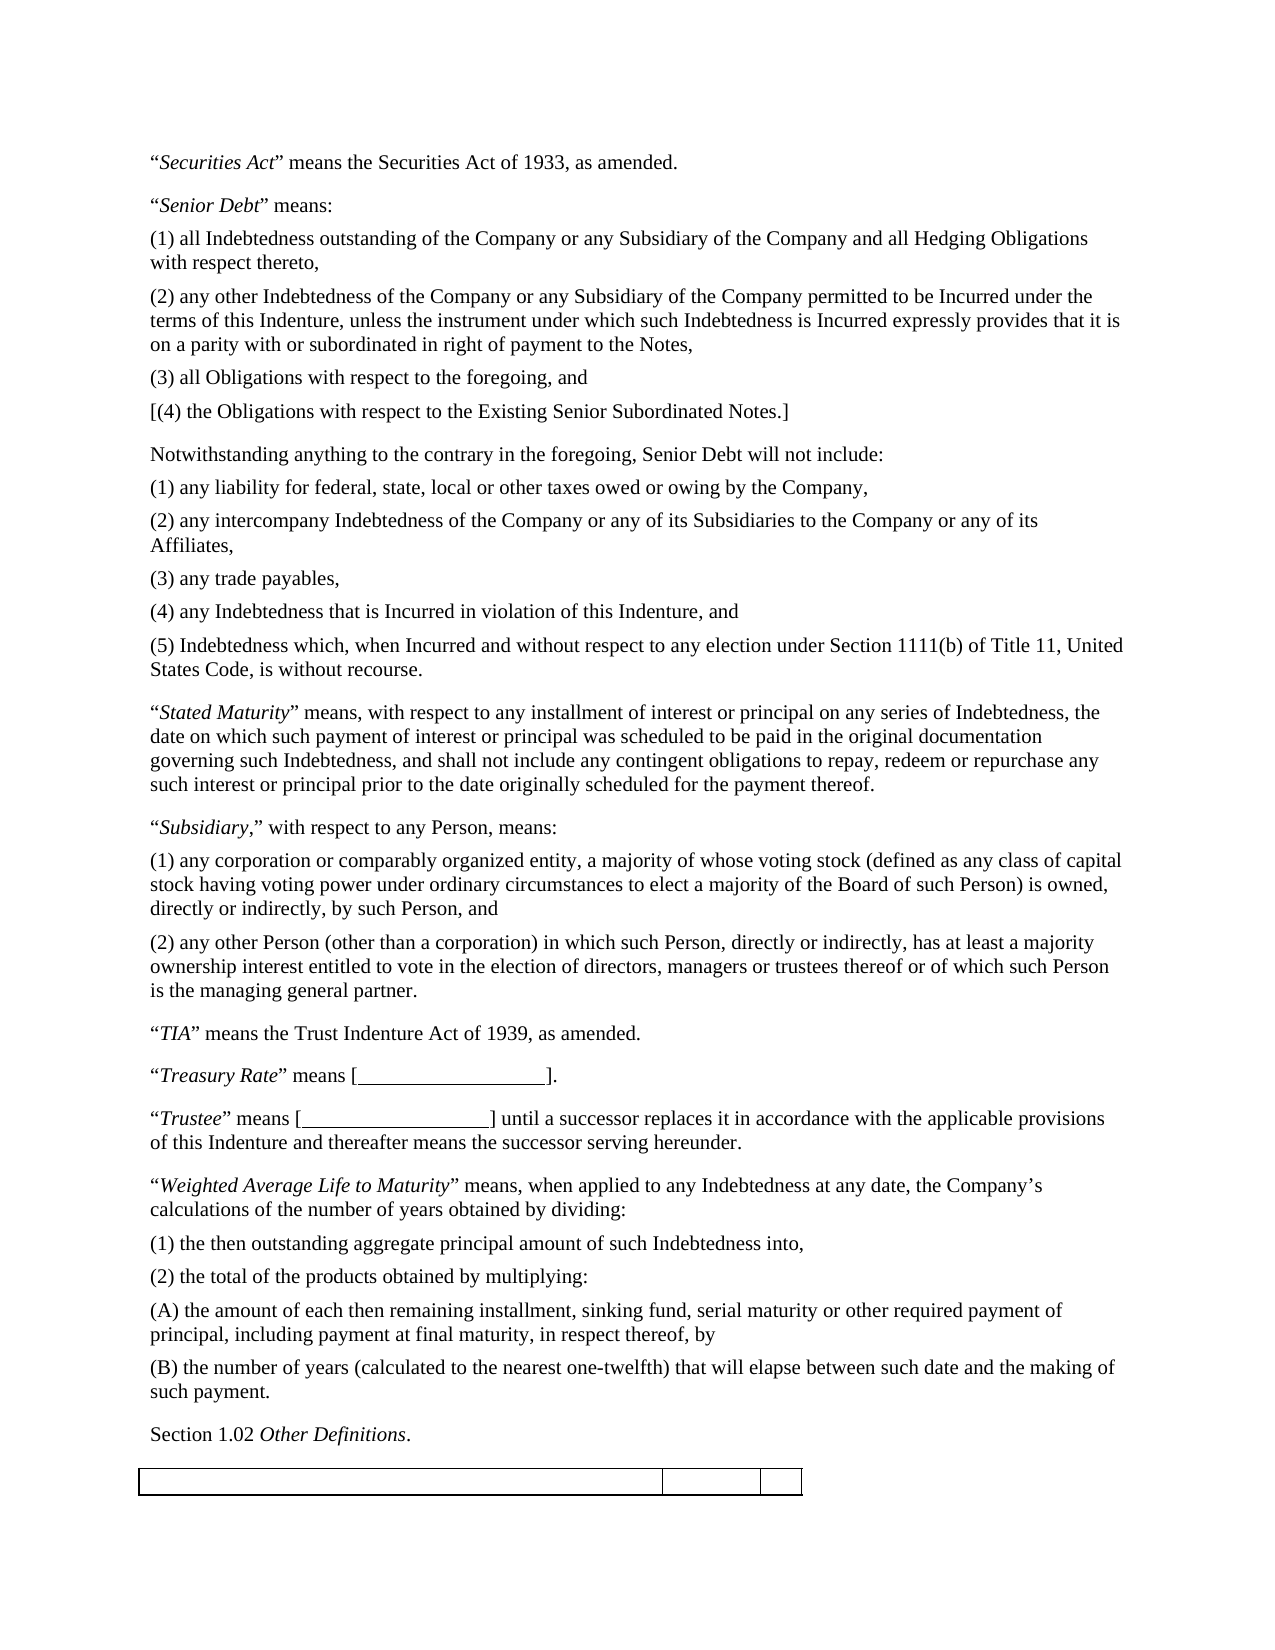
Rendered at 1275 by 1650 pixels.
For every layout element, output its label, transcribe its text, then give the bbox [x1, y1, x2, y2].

text (1) any corporation or comparably organized entity, a majority of whose voting stock (defined as any class of capital stock having voting power under ordinary circumstances to elect a majority of the Board of such Person) is owned, directly or indirectly, by such Person, and [150, 848, 1125, 920]
table_header [761, 1469, 801, 1494]
text “Subsidiary,” with respect to any Person, means: [150, 815, 1125, 839]
text (3) any trade payables, [150, 566, 1125, 590]
text (5) Indebtedness which, when Incurred and without respect to any election under Section 1111(b) of Title 11, United States Code, is without recourse. [150, 633, 1125, 681]
text “Stated Maturity” means, with respect to any installment of interest or principal on any series of Indebtedness, the date on which such payment of interest or principal was scheduled to be paid in the original documentation governing such Indebtedness, and shall not include any contingent obligations to repay, redeem or repurchase any such interest or principal prior to the date originally scheduled for the payment thereof. [150, 700, 1125, 796]
text (A) the amount of each then remaining installment, sinking fund, serial maturity or other required payment of principal, including payment at final maturity, in respect thereof, by [150, 1297, 1125, 1346]
text “TIA” means the Trust Indenture Act of 1939, as amended. [150, 1021, 1125, 1045]
table_header [663, 1469, 760, 1494]
text (2) the total of the products obtained by multiplying: [150, 1264, 1125, 1288]
text (2) any other Person (other than a corporation) in which such Person, directly or indirectly, has at least a majority ownership interest entitled to vote in the election of directors, managers or trustees thereof or of which such Person is the managing general partner. [150, 930, 1125, 1002]
text (1) all Indebtedness outstanding of the Company or any Subsidiary of the Company and all Hedging Obligations with respect thereto, [150, 226, 1125, 274]
text “Treasury Rate” means [ ]. [150, 1063, 1125, 1087]
table_header [140, 1469, 662, 1494]
text (4) any Indebtedness that is Incurred in violation of this Indenture, and [150, 599, 1125, 623]
text (1) the then outstanding aggregate principal amount of such Indebtedness into, [150, 1231, 1125, 1255]
text Notwithstanding anything to the contrary in the foregoing, Senior Debt will not include: [150, 442, 1125, 466]
text “Trustee” means [ ] until a successor replaces it in accordance with the applicable provisions of this Indenture and thereafter means the successor serving hereunder. [150, 1106, 1125, 1154]
text “Securities Act” means the Securities Act of 1933, as amended. [150, 150, 1125, 174]
text “Senior Debt” means: [150, 193, 1125, 217]
text (B) the number of years (calculated to the nearest one-twelfth) that will elapse between such date and the making of such payment. [150, 1355, 1125, 1403]
text (1) any liability for federal, state, local or other taxes owed or owing by the Company, [150, 475, 1125, 499]
text “Weighted Average Life to Maturity” means, when applied to any Indebtedness at any date, the Company’s calculations of the number of years obtained by dividing: [150, 1173, 1125, 1221]
text (3) all Obligations with respect to the foregoing, and [150, 365, 1125, 389]
text (2) any intercompany Indebtedness of the Company or any of its Subsidiaries to the Company or any of its Affiliates, [150, 508, 1125, 557]
text [(4) the Obligations with respect to the Existing Senior Subordinated Notes.] [150, 399, 1125, 423]
text Section 1.02 Other Definitions. [150, 1422, 1125, 1446]
text (2) any other Indebtedness of the Company or any Subsidiary of the Company permitted to be Incurred under the terms of this Indenture, unless the instrument under which such Indebtedness is Incurred expressly provides that it is on a parity with or subordinated in right of payment to the Notes, [150, 284, 1125, 356]
